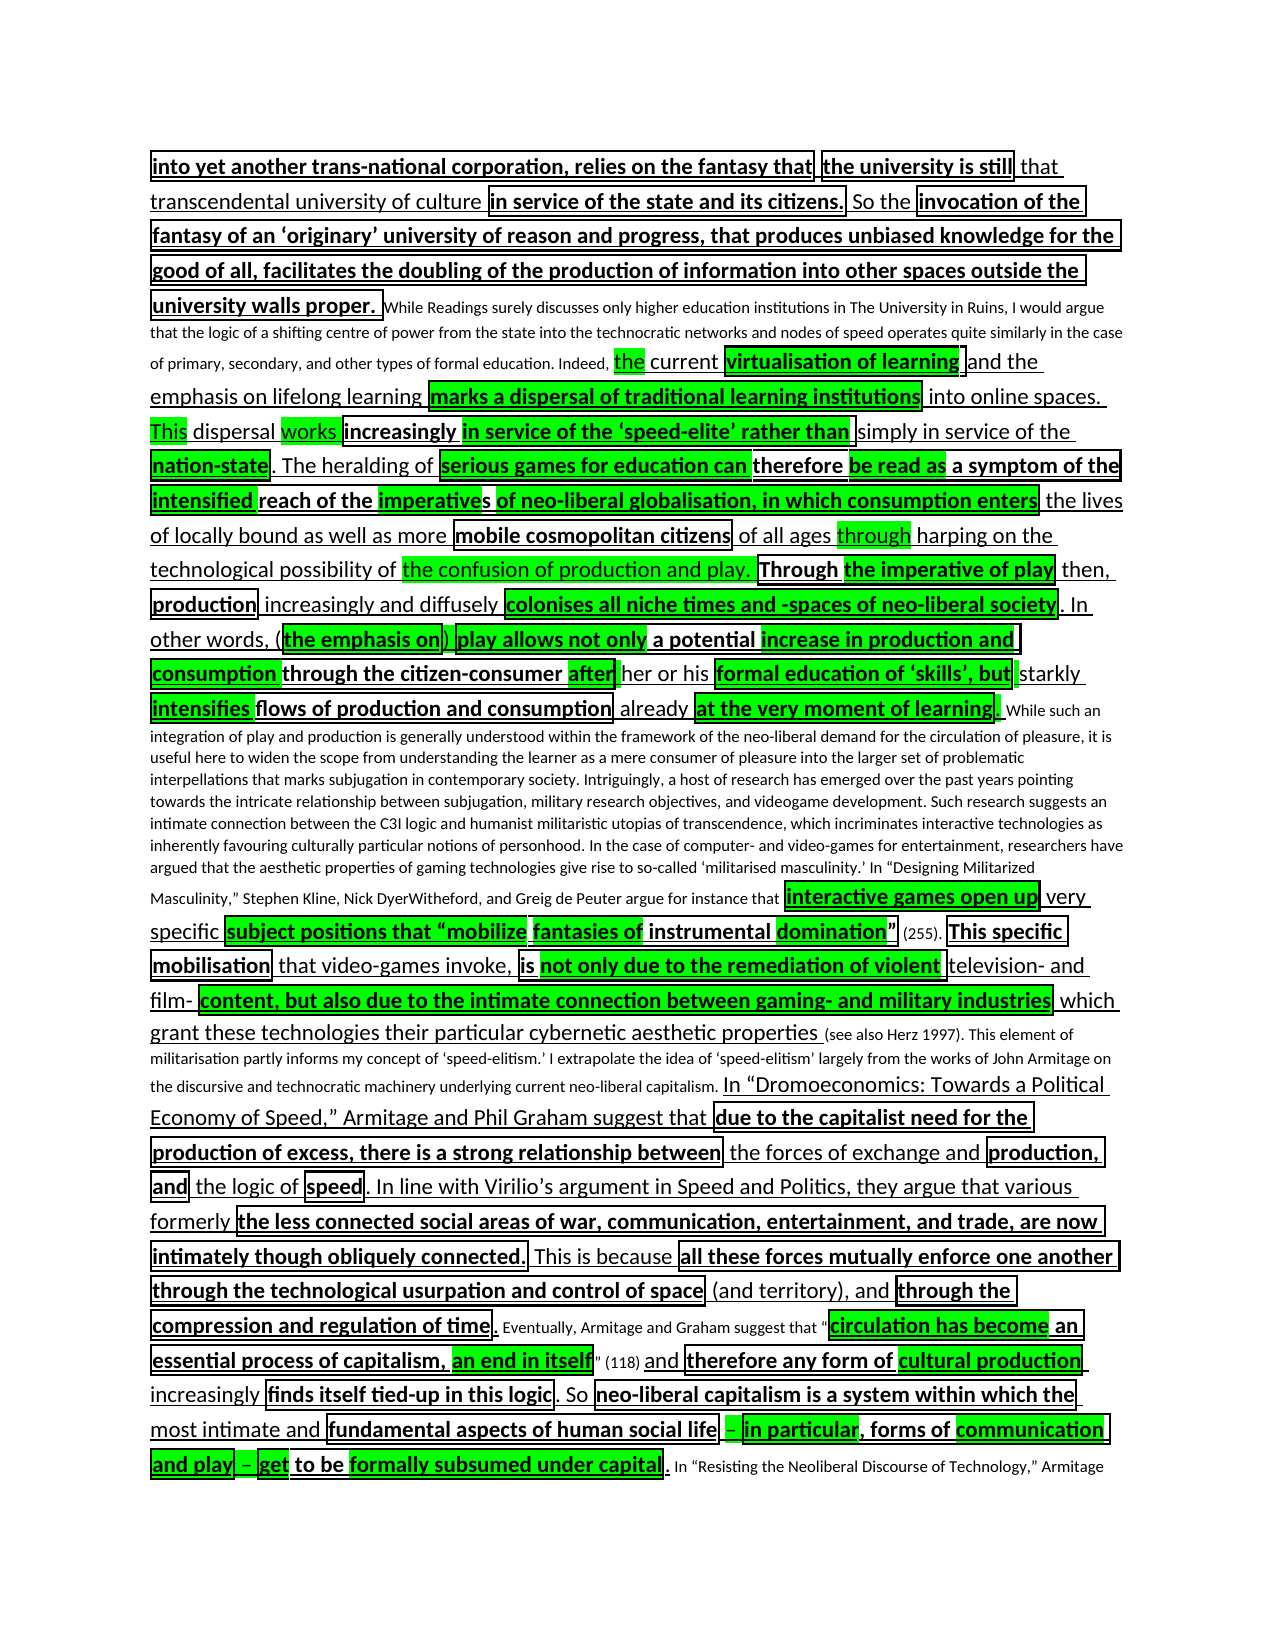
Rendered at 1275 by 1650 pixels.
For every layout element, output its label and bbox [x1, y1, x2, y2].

text [150, 150, 1125, 1480]
